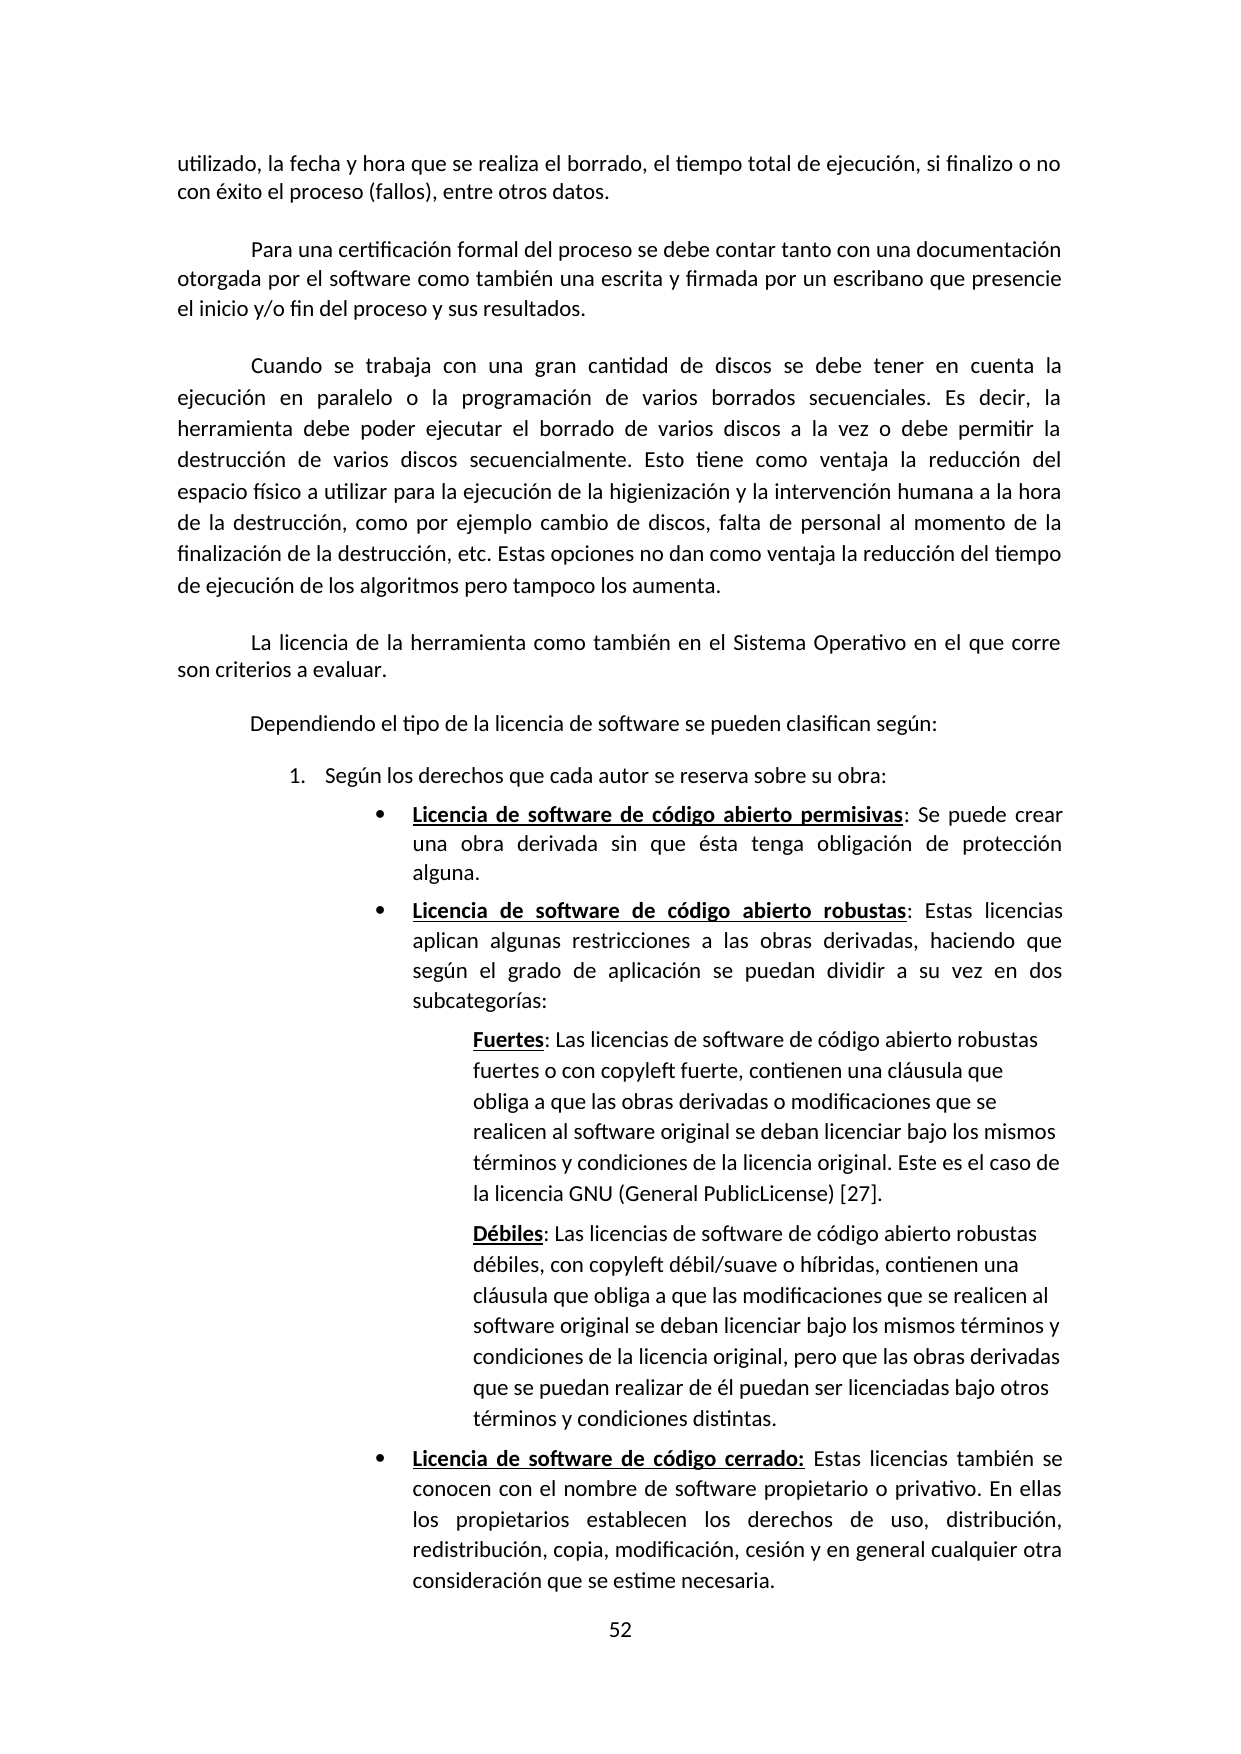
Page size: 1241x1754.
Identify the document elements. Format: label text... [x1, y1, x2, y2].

text 52 [150, 1616, 1090, 1644]
text Dependiendo el tipo de la licencia de software se pueden clasifican según: [250, 709, 1090, 737]
text La licencia de la herramienta como también en el Sistema Operativo en el que corre son criterios a evaluar. [177, 629, 1063, 684]
text Fuertes: Las licencias de software de código abierto robustas fuertes o con copyleft fuerte, contienen una cláusula que obliga a que las obras derivadas o modificaciones que se realicen al software original se deban licenciar bajo los mismos términos y condiciones de la licencia original. Este es el caso de la licencia GNU (General PublicLicense) [27]. [473, 1023, 1063, 1207]
list Licencia de software de código cerrado: Estas licencias también se conocen con el nombre de software propietario o privativo. En ellas los propietarios establecen los derechos de uso, distribución, redistribución, copia, modificación, cesión y en general cualquier otra consideración que se estime necesaria. [376, 1444, 1063, 1594]
list Licencia de software de código abierto permisivas: Se puede crear una obra derivada sin que ésta tenga obligación de protección alguna. [376, 800, 1063, 886]
list Según los derechos que cada autor se reserva sobre su obra: [288, 762, 1090, 790]
text Cuando se trabaja con una gran cantidad de discos se debe tener en cuenta la ejecución en paralelo o la programación de varios borrados secuenciales. Es decir, la herramienta debe poder ejecutar el borrado de varios discos a la vez o debe permitir la destrucción de varios discos secuencialmente. Esto tiene como ventaja la reducción del espacio físico a utilizar para la ejecución de la higienización y la intervención humana a la hora de la destrucción, como por ejemplo cambio de discos, falta de personal al momento de la finalización de la destrucción, etc. Estas opciones no dan como ventaja la reducción del tiempo de ejecución de los algoritmos pero tampoco los aumenta. [177, 351, 1063, 599]
text utilizado, la fecha y hora que se realiza el borrado, el tiempo total de ejecución, si finalizo o no con éxito el proceso (fallos), entre otros datos. [177, 150, 1063, 205]
text Débiles: Las licencias de software de código abierto robustas débiles, con copyleft débil/suave o híbridas, contienen una cláusula que obliga a que las modificaciones que se realicen al software original se deban licenciar bajo los mismos términos y condiciones de la licencia original, pero que las obras derivadas que se puedan realizar de él puedan ser licenciadas bajo otros términos y condiciones distintas. [473, 1217, 1063, 1433]
list Licencia de software de código abierto robustas: Estas licencias aplican algunas restricciones a las obras derivadas, haciendo que según el grado de aplicación se puedan dividir a su vez en dos subcategorías: [376, 896, 1063, 1014]
text Para una certificación formal del proceso se debe contar tanto con una documentación otorgada por el software como también una escrita y firmada por un escribano que presencie el inicio y/o fin del proceso y sus resultados. [177, 235, 1063, 322]
